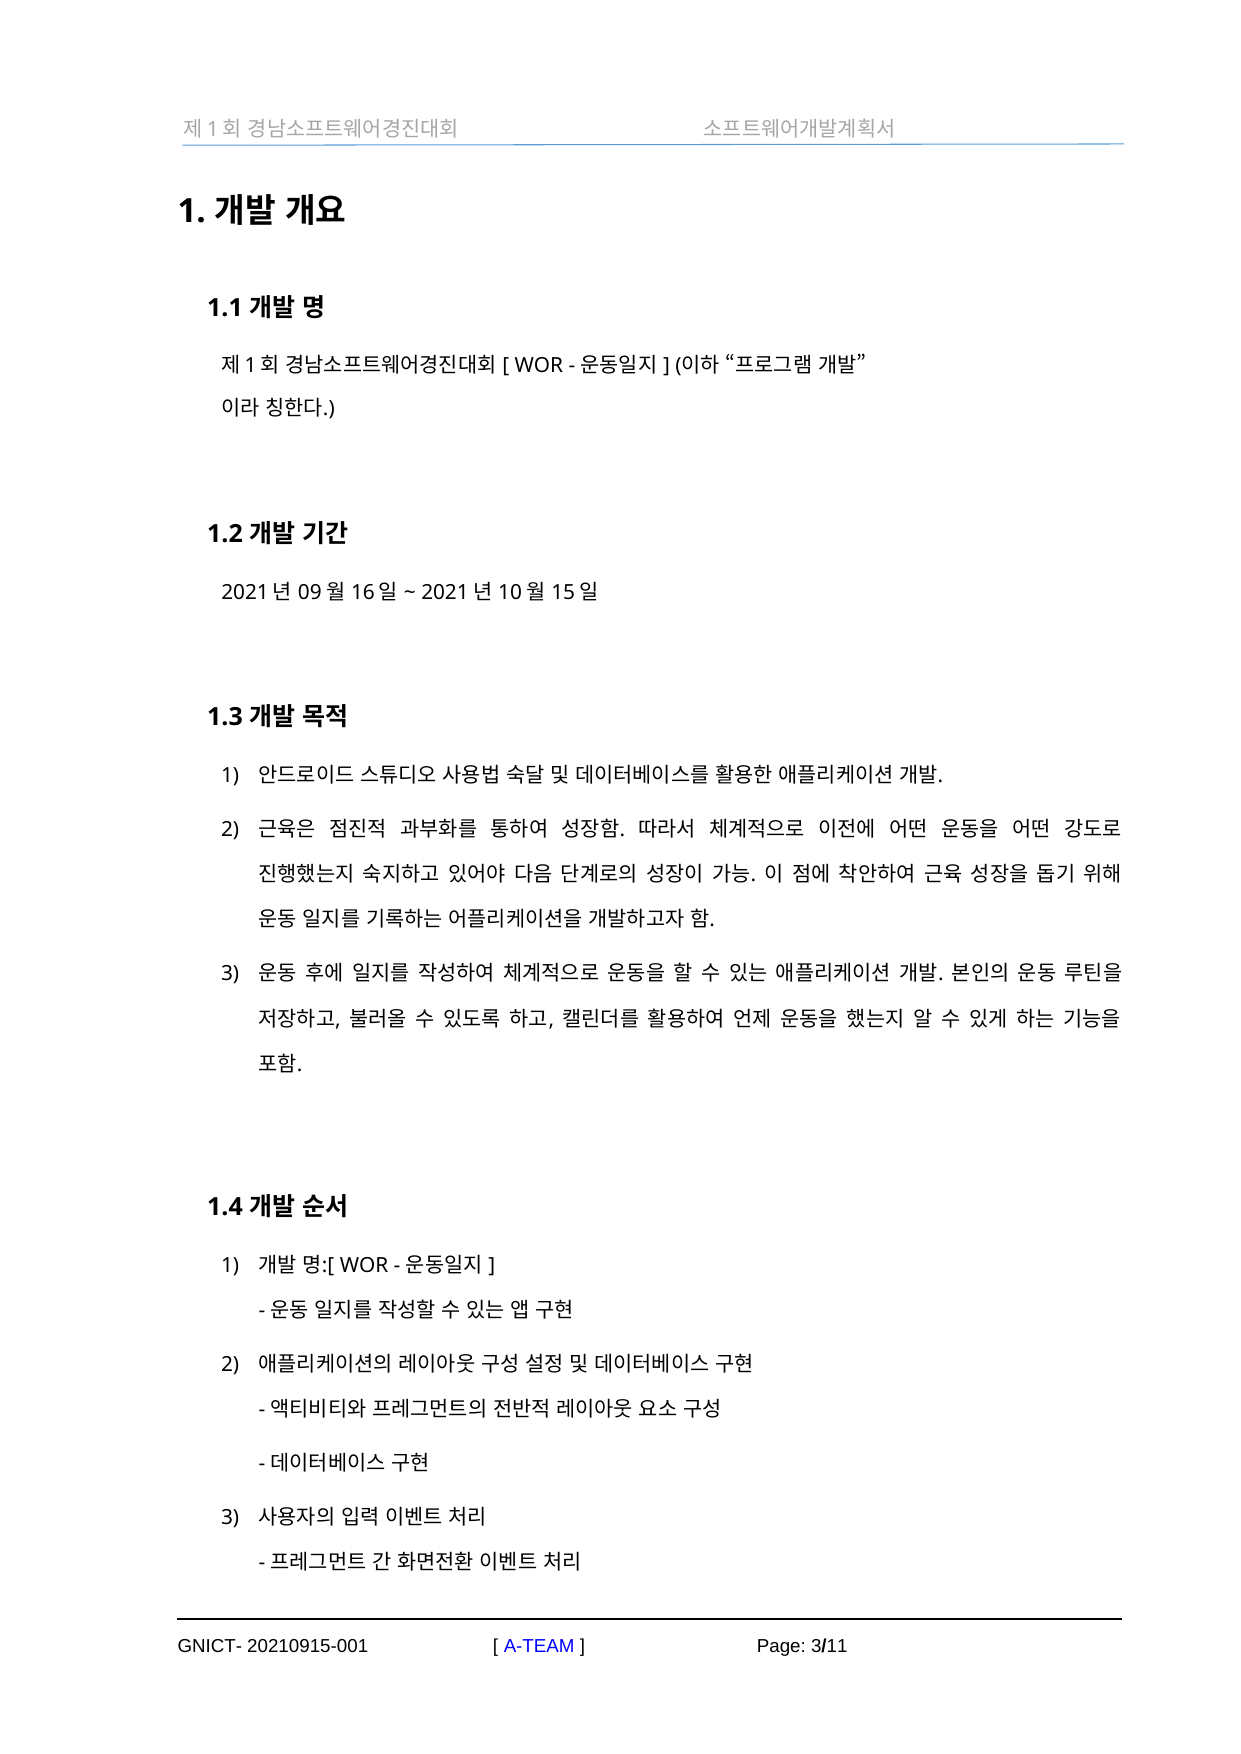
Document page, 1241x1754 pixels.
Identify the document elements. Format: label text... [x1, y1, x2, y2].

subtitle 1.1 개발 명 [207, 282, 1122, 323]
list 안드로이드 스튜디오 사용법 숙달 및 데이터베이스를 활용한 애플리케이션 개발. [221, 758, 1122, 788]
subtitle 1.3 개발 목적 [207, 691, 1122, 733]
text - 데이터베이스 구현 [258, 1446, 1122, 1476]
text 제1회 경남소프트웨어경진대회 [ WOR - 운동일지 ] (이하 “프로그램 개발” [177, 348, 1122, 379]
subtitle 1.2 개발 기간 [207, 508, 1122, 550]
text 2021년 09월 16일 ~ 2021년 10월 15일 [177, 575, 1122, 605]
list 애플리케이션의 레이아웃 구성 설정 및 데이터베이스 구현 - 액티비티와 프레그먼트의 전반적 레이아웃 요소 구성 [221, 1347, 1122, 1423]
list 운동 후에 일지를 작성하여 체계적으로 운동을 할 수 있는 애플리케이션 개발. 본인의 운동 루틴을 저장하고, 불러올 수 있도록 하고, 캘린더를 활용하여 언제 운동을 했는지 알 수 있게 하는 기능을 포함. [221, 956, 1122, 1078]
list 개발 명:[ WOR - 운동일지 ] - 운동 일지를 작성할 수 있는 앱 구현 [221, 1248, 1122, 1323]
list 근육은 점진적 과부화를 통하여 성장함. 따라서 체계적으로 이전에 어떤 운동을 어떤 강도로 진행했는지 숙지하고 있어야 다음 단계로의 성장이 가능. 이 점에 착안하여 근육 성장을 돕기 위해 운동 일지를 기록하는 어플리케이션을 개발하고자 함. [221, 812, 1122, 933]
text 이라 칭한다.) [177, 392, 1122, 422]
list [221, 1500, 1122, 1576]
subtitle 1. 개발 개요 [177, 183, 1122, 232]
subtitle 1.4 개발 순서 [207, 1181, 1122, 1223]
